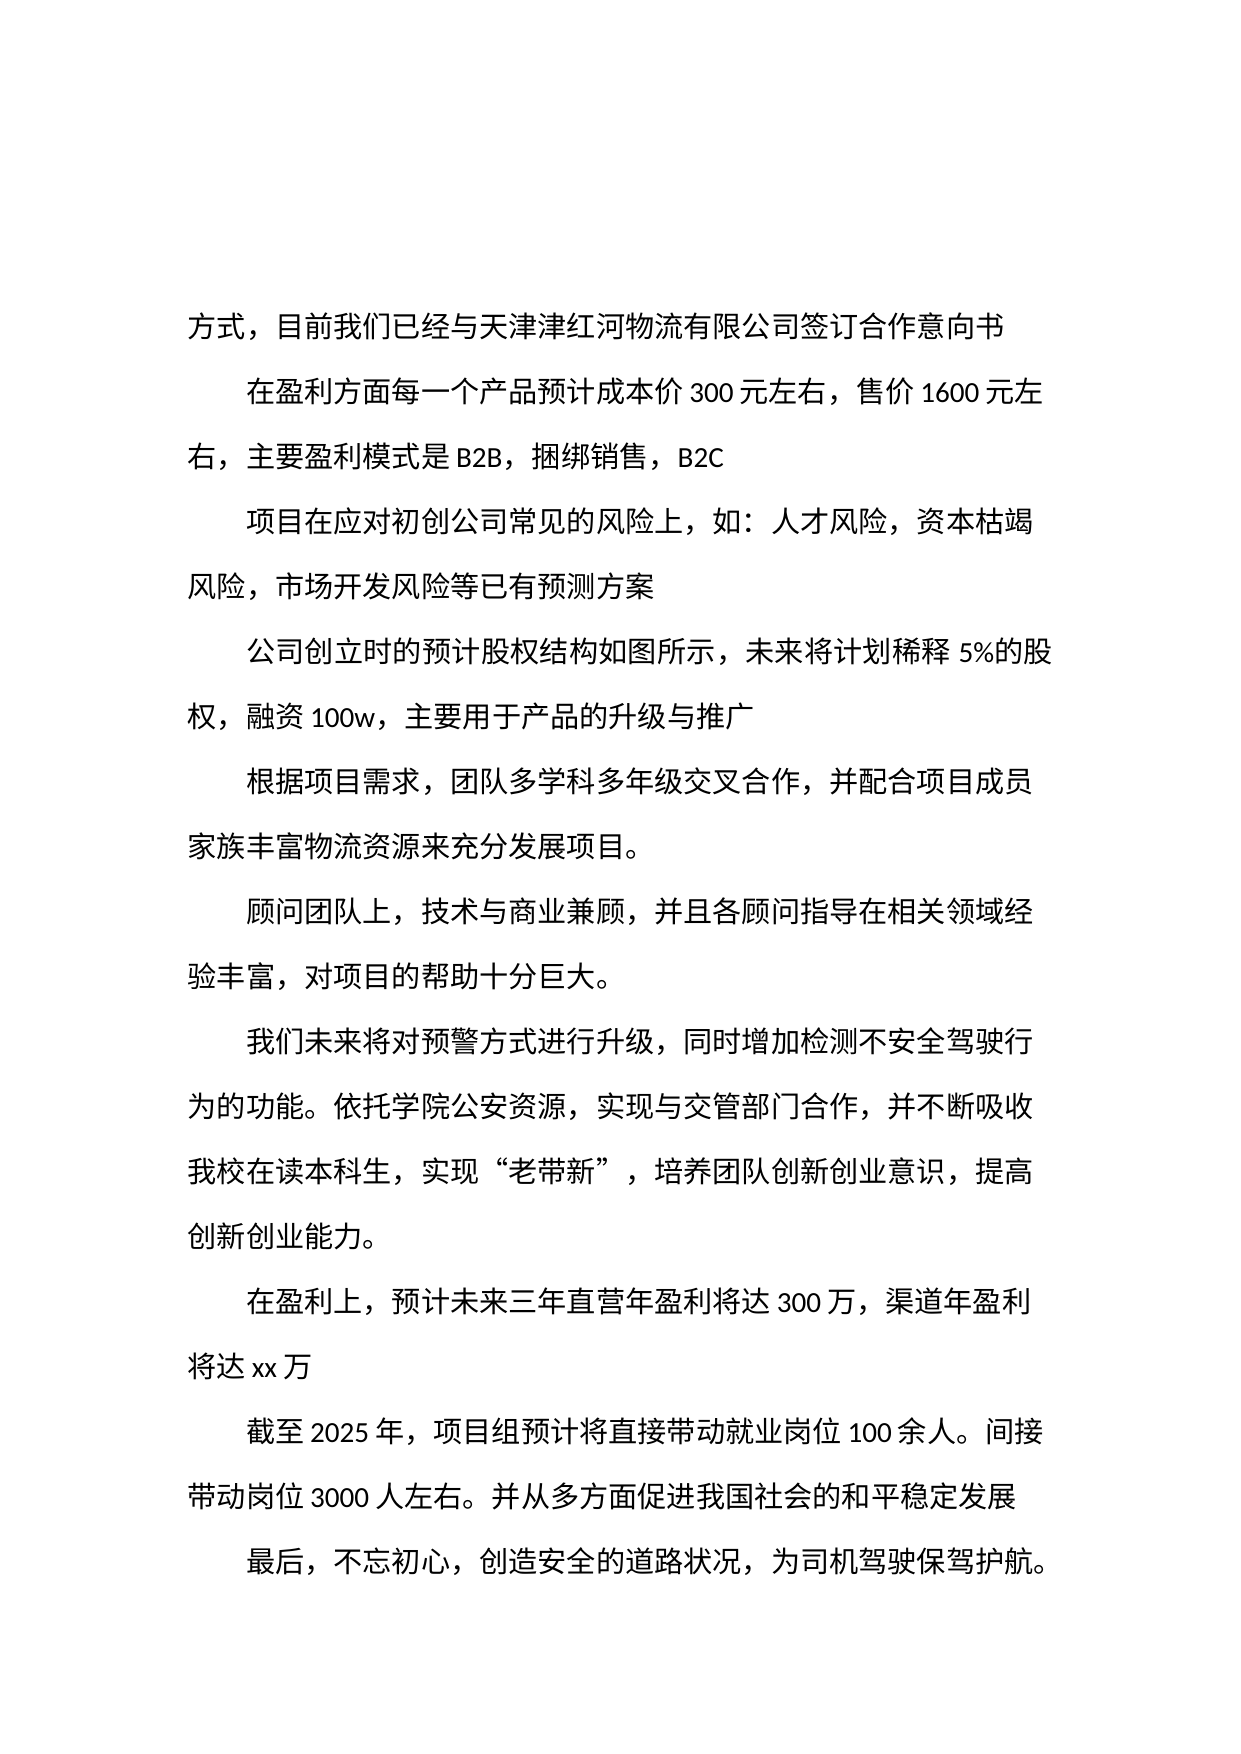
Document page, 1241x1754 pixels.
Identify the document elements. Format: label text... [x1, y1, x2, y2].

text 在盈利上，预计未来三年直营年盈利将达300万，渠道年盈利将达xx万 [187, 1268, 1053, 1398]
text 最后，不忘初心，创造安全的道路状况，为司机驾驶保驾护航。 [187, 1528, 1053, 1593]
text 在盈利方面每一个产品预计成本价300元左右，售价1600元左右，主要盈利模式是B2B，捆绑销售，B2C [187, 358, 1053, 488]
list 根据项目需求，团队多学科多年级交叉合作，并配合项目成员家族丰富物流资源来充分发展项目。 [187, 748, 1053, 878]
list 我们未来将对预警方式进行升级，同时增加检测不安全驾驶行为的功能。依托学院公安资源，实现与交管部门合作，并不断吸收我校在读本科生，实现“老带新”，培养团队创新创业意识，提高创新创业能力。 [187, 1008, 1053, 1268]
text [187, 293, 1053, 358]
text 顾问团队上，技术与商业兼顾，并且各顾问指导在相关领域经验丰富，对项目的帮助十分巨大。 [187, 878, 1053, 1008]
list 截至2025年，项目组预计将直接带动就业岗位100余人。间接带动岗位3000人左右。并从多方面促进我国社会的和平稳定发展 [187, 1398, 1053, 1528]
text 公司创立时的预计股权结构如图所示，未来将计划稀释5%的股权，融资100w，主要用于产品的升级与推广 [187, 618, 1053, 748]
list 项目在应对初创公司常见的风险上，如：人才风险，资本枯竭风险，市场开发风险等已有预测方案 [187, 488, 1053, 618]
